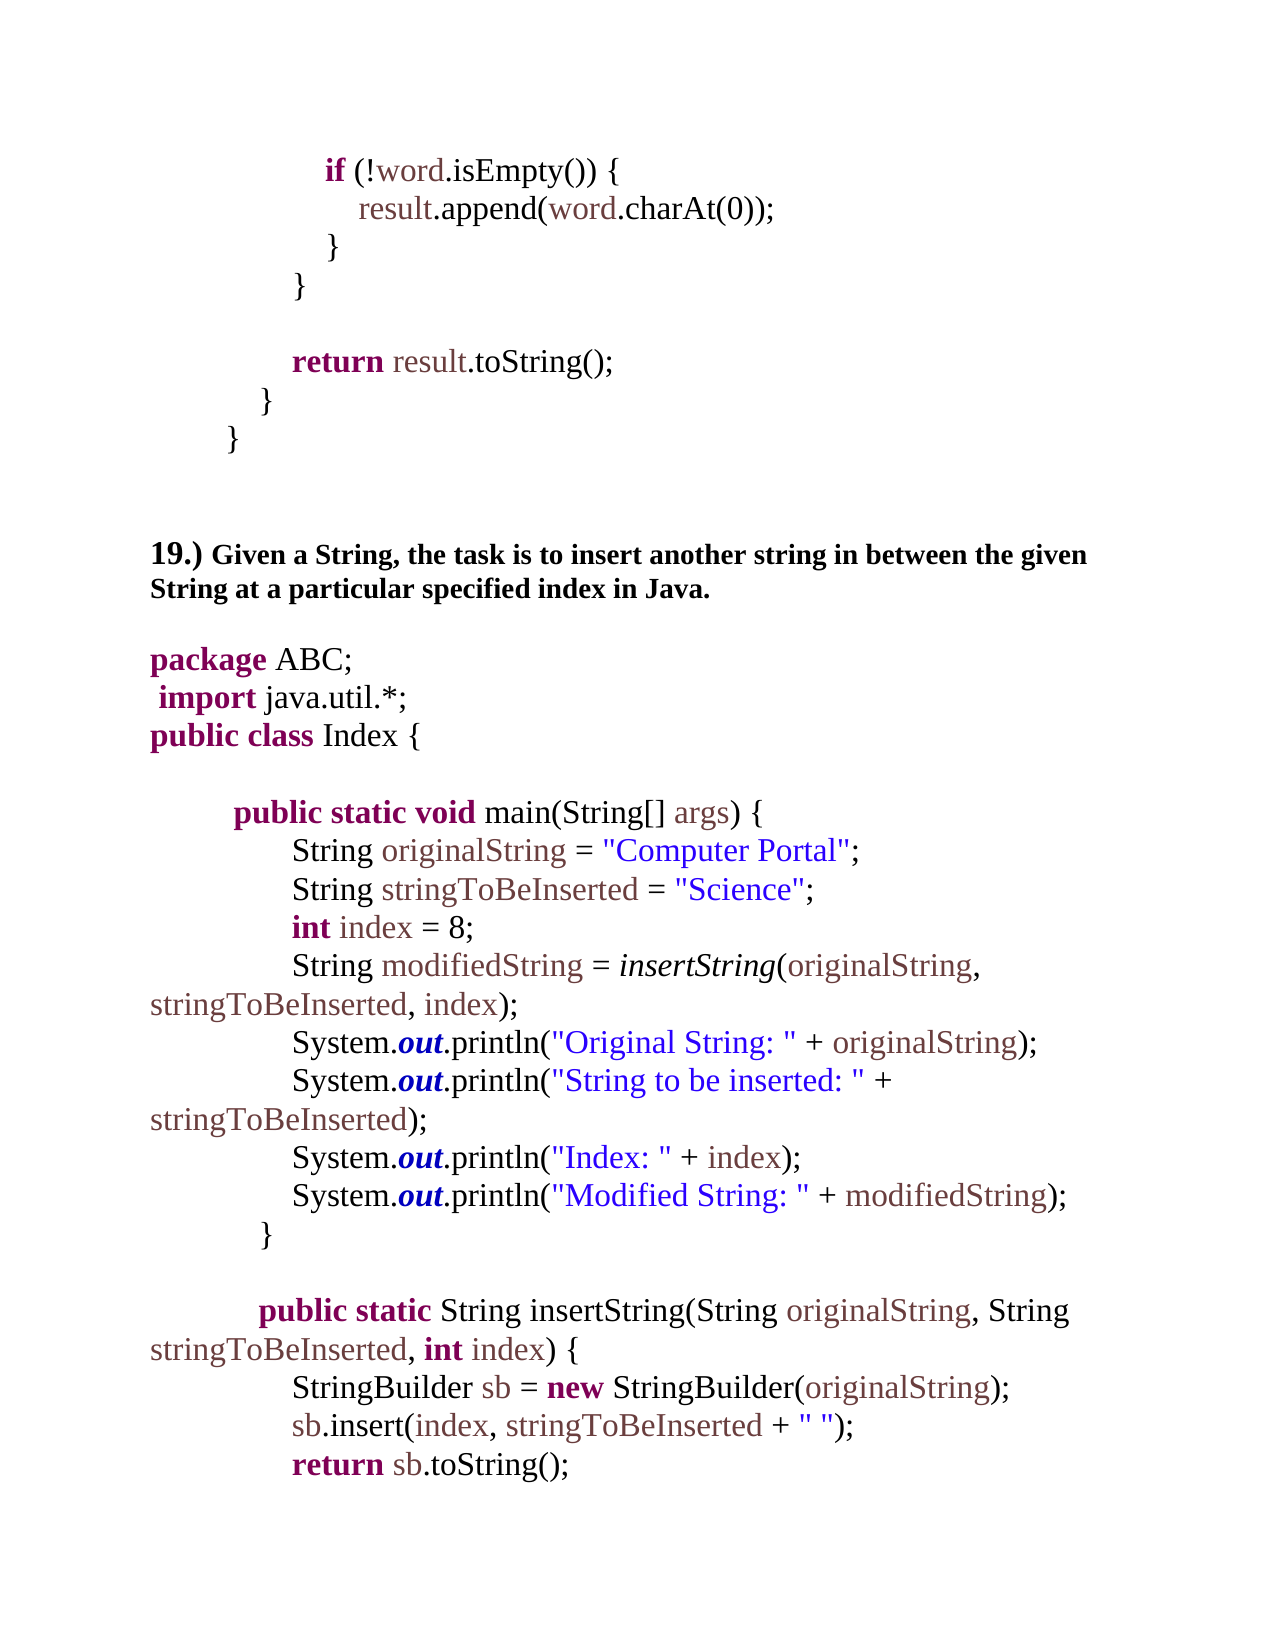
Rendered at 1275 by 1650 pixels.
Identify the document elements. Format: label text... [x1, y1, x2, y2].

text public static void main(String[] args) { [150, 792, 1125, 830]
text System.out.println("Modified String: " + modifiedString); [150, 1175, 1125, 1214]
text } [150, 1214, 1125, 1252]
text import java.util.*; [150, 677, 1125, 715]
text String stringToBeInserted = "Science"; [150, 869, 1125, 907]
text StringBuilder sb = new StringBuilder(originalString); [150, 1367, 1125, 1405]
text return result.toString(); [150, 342, 1125, 380]
text public static String insertString(String originalString, String stringToBeInserted, int index) { [150, 1290, 1125, 1367]
text result.append(word.charAt(0)); [150, 188, 1125, 227]
text public class Index { [150, 715, 1125, 754]
text } [150, 227, 1125, 265]
text int index = 8; [150, 907, 1125, 945]
text 19.) Given a String, the task is to insert another string in between the given String at a particular specified index in Java. [150, 533, 1125, 605]
text sb.insert(index, stringToBeInserted + " "); [150, 1405, 1125, 1444]
text System.out.println("String to be inserted: " + stringToBeInserted); [150, 1060, 1125, 1137]
text } [150, 418, 1125, 457]
text if (!word.isEmpty()) { [150, 150, 1125, 188]
text String modifiedString = insertString(originalString, stringToBeInserted, index); [150, 945, 1125, 1022]
text String originalString = "Computer Portal"; [150, 830, 1125, 869]
text } [150, 265, 1125, 303]
text } [150, 380, 1125, 418]
text System.out.println("Original String: " + originalString); [150, 1022, 1125, 1060]
text return sb.toString(); [150, 1444, 1125, 1482]
text System.out.println("Index: " + index); [150, 1137, 1125, 1175]
text package ABC; [150, 639, 1125, 677]
